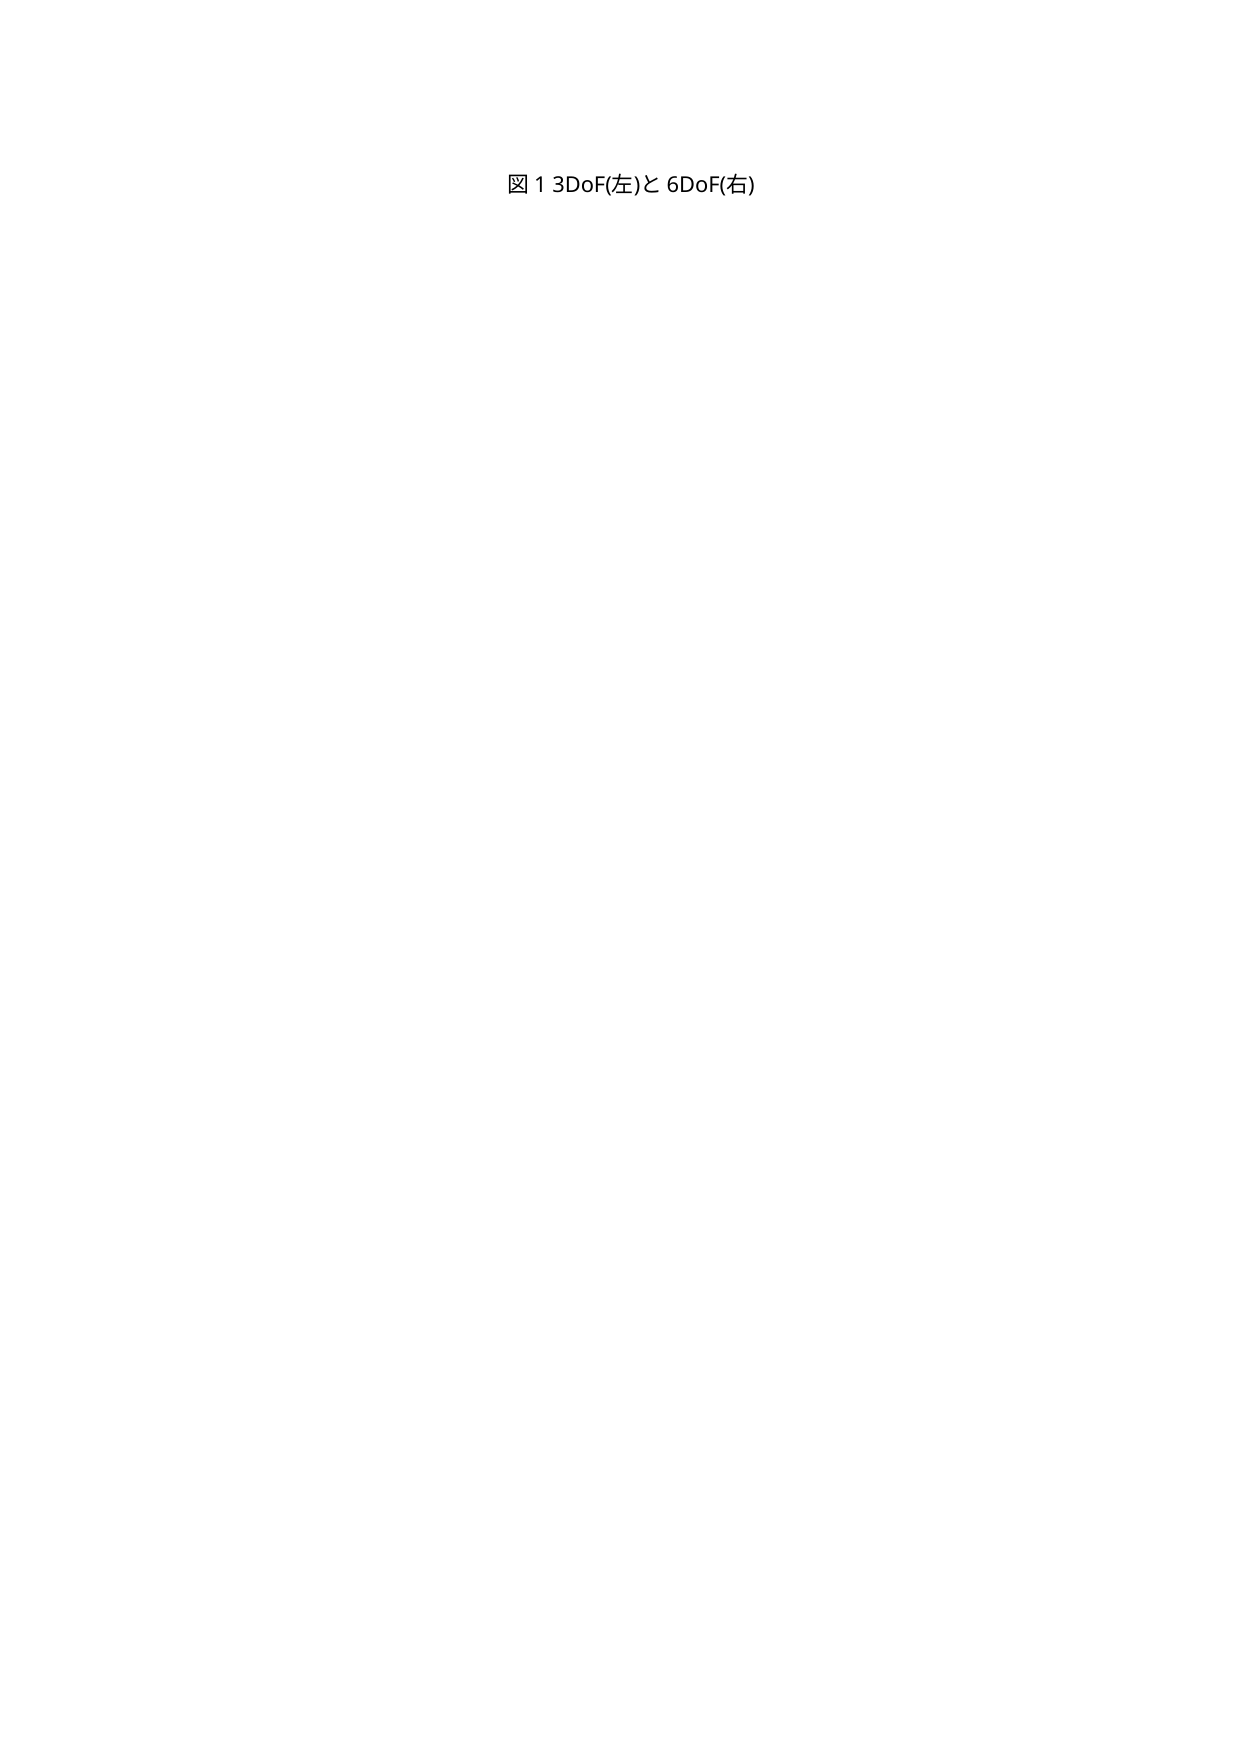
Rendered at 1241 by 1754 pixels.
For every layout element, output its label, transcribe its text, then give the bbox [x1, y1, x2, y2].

text 図1 3DoF(左)と6DoF(右) [112, 164, 1128, 202]
